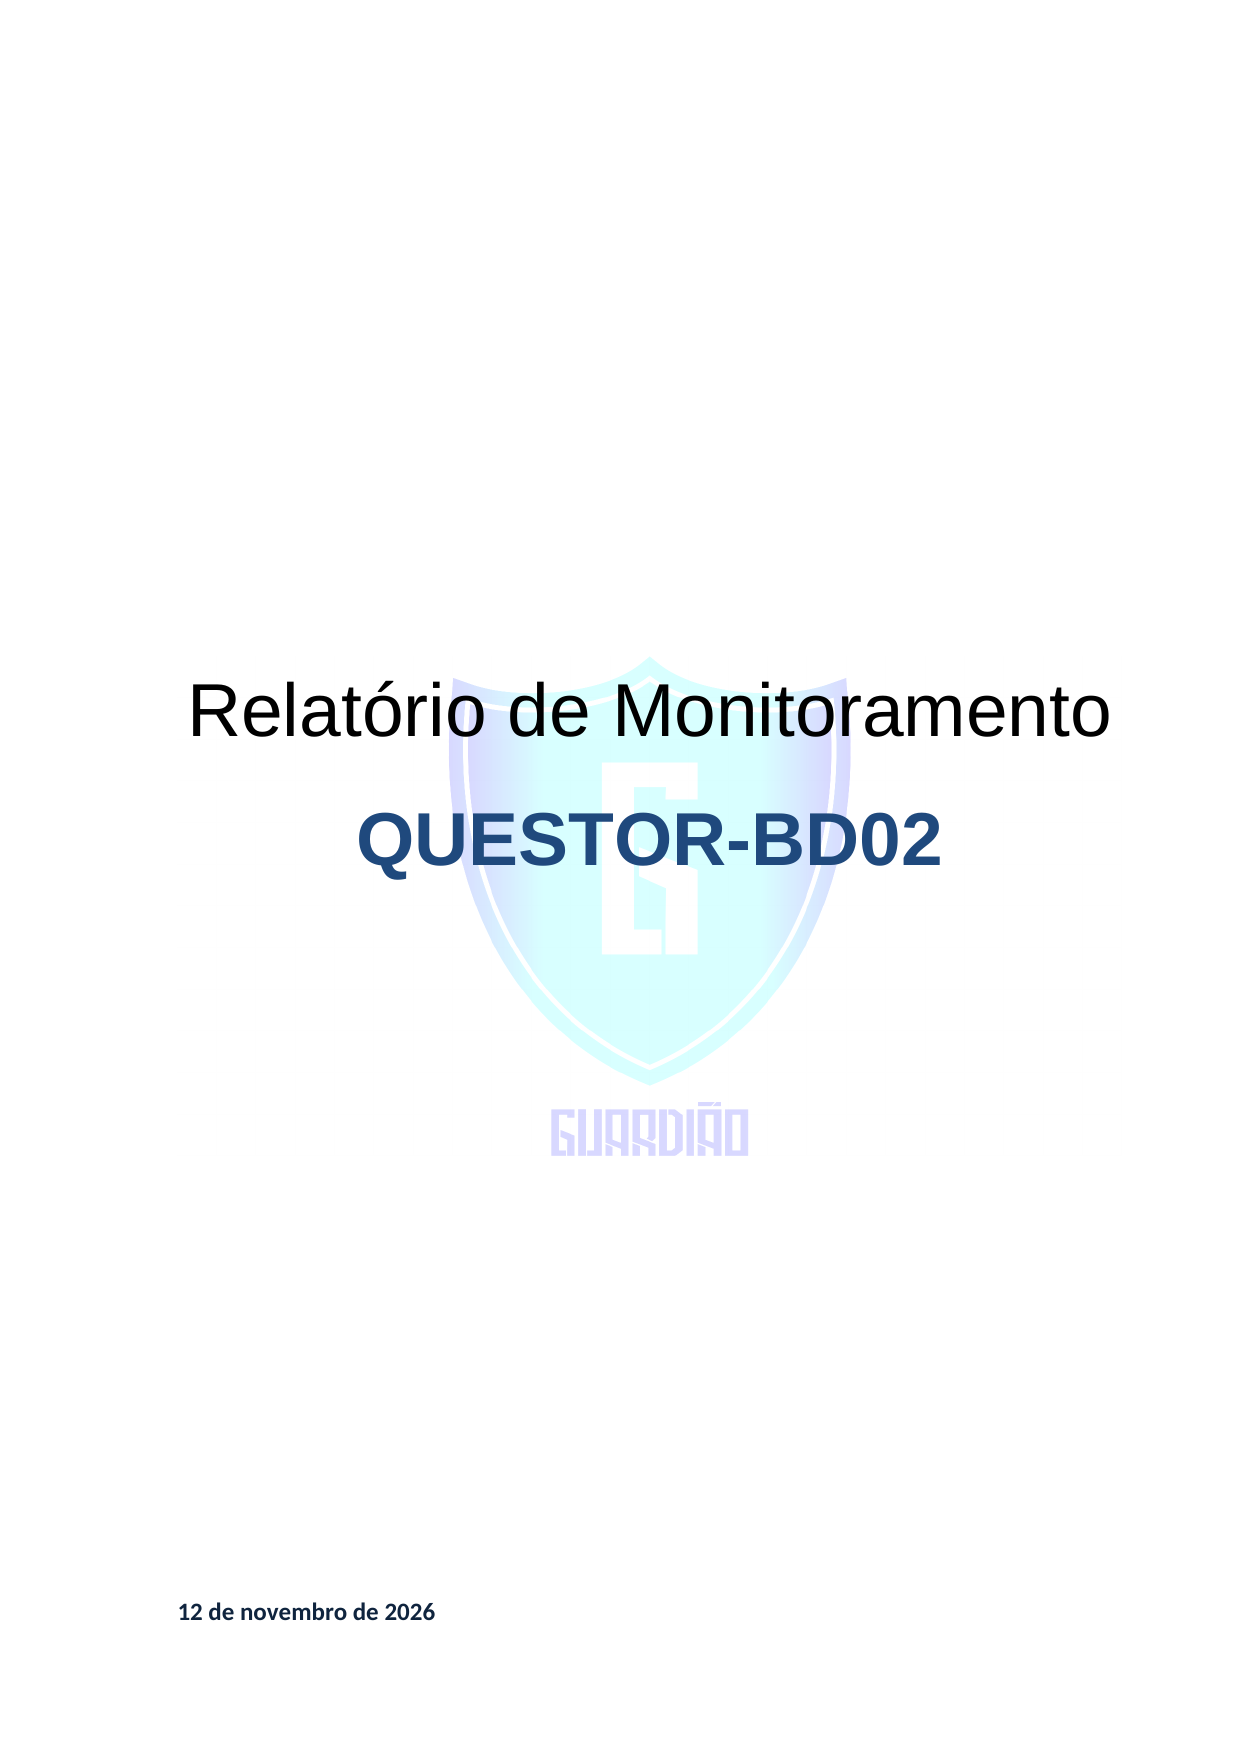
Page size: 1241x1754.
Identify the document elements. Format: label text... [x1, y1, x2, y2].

text 4 de novembro de 2020 [177, 1596, 1122, 1626]
text Relatório de Monitoramento [177, 666, 1122, 752]
text QUESTOR-BD02 [177, 795, 1122, 881]
